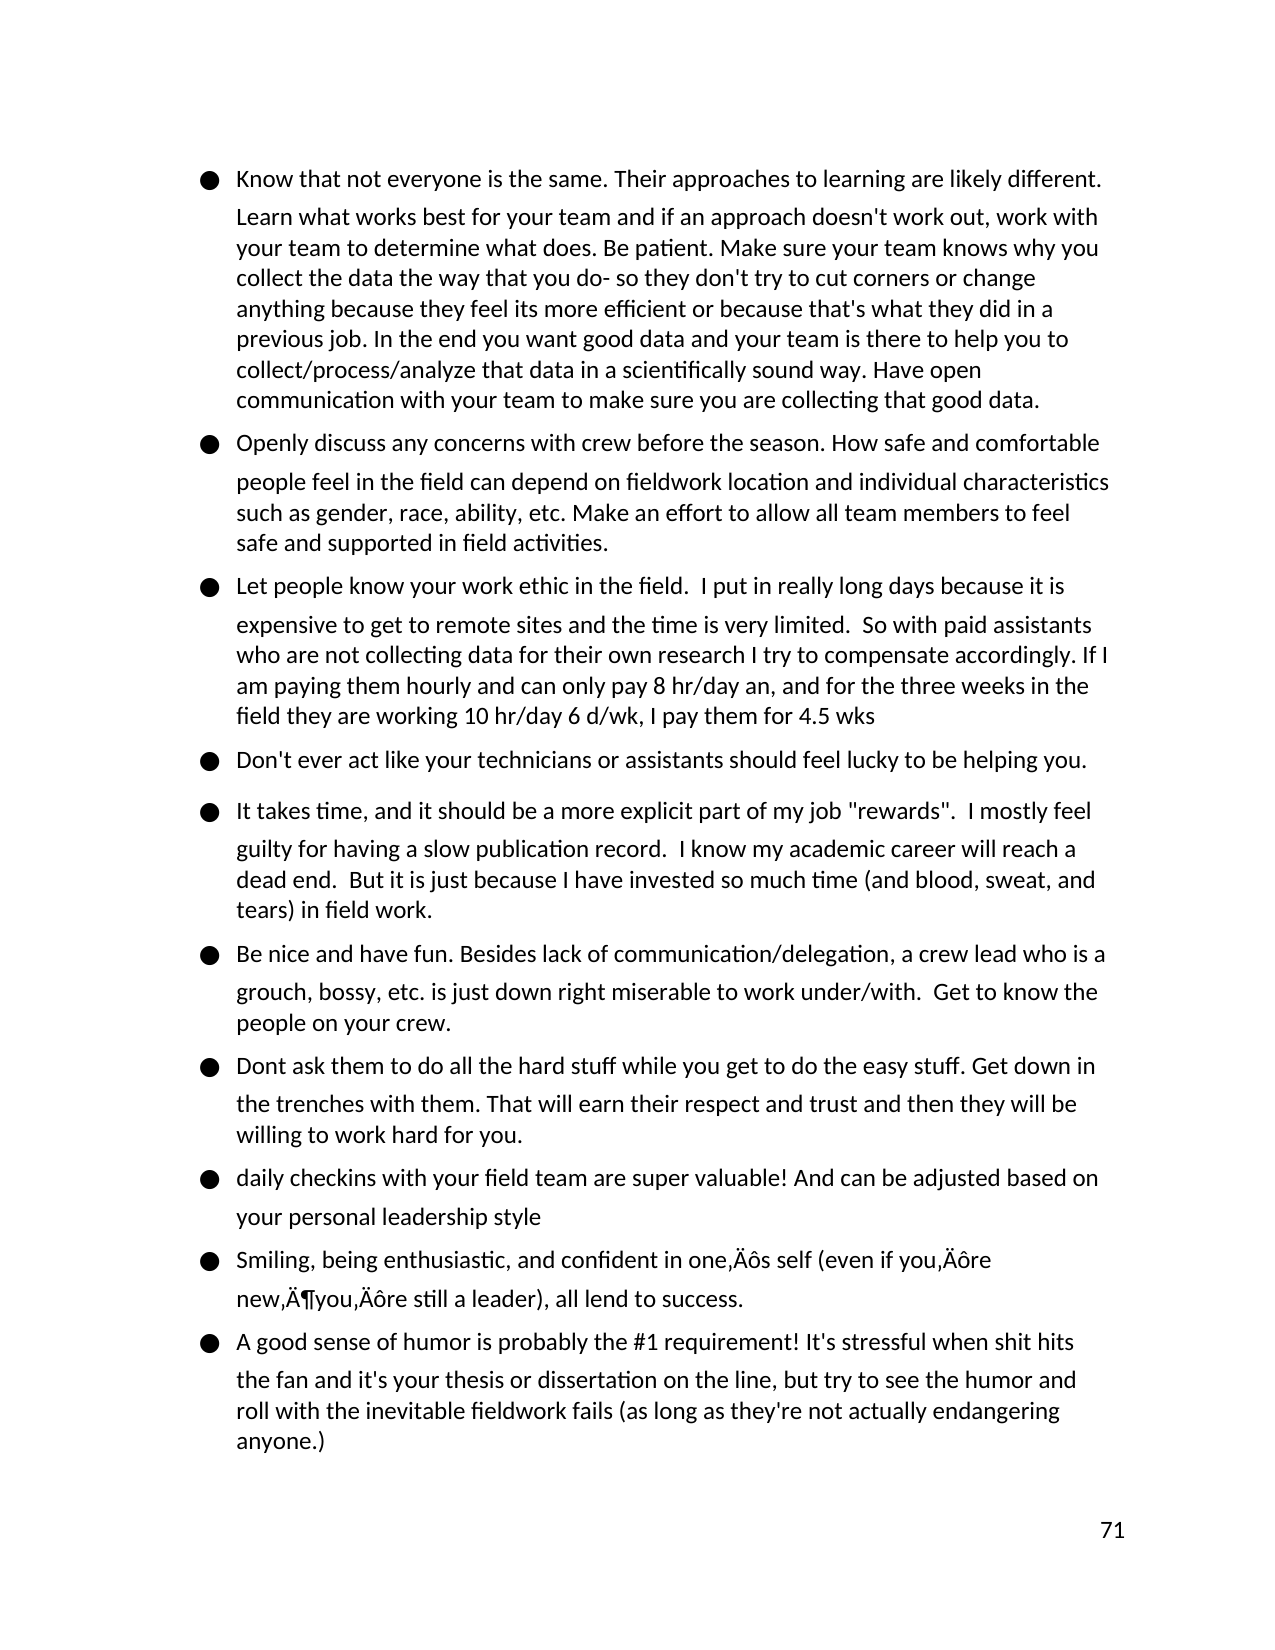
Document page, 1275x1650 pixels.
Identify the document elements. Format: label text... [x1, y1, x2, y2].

table_cell Let people know your work ethic in the field. I put in really long days because it is expensive to get to remote sites and the time is very limited. So with paid assistants who are not collecting data for their own research I try to compensate accordingly. If I am paying them hourly and can only pay 8 hr/day an, and for the three weeks in the field they are working 10 hr/day 6 d/wk, I pay them for 4.5 wks [150, 558, 1125, 731]
table_cell Be nice and have fun. Besides lack of communication/delegation, a crew lead who is a grouch, bossy, etc. is just down right miserable to work under/with. Get to know the people on your crew. Dont ask them to do all the hard stuff while you get to do the easy stuff. Get down in the trenches with them. That will earn their respect and trust and then they will be willing to work hard for you. [150, 925, 1125, 1150]
table_cell Know that not everyone is the same. Their approaches to learning are likely different. Learn what works best for your team and if an approach doesn't work out, work with your team to determine what does. Be patient. Make sure your team knows why you collect the data the way that you do- so they don't try to cut corners or change anything because they feel its more efficient or because that's what they did in a previous job. In the end you want good data and your team is there to help you to collect/process/analyze that data in a scientifically sound way. Have open communication with your team to make sure you are collecting that good data. [150, 150, 1125, 415]
table_cell A good sense of humor is probably the #1 requirement! It's stressful when shit hits the fan and it's your thesis or dissertation on the line, but try to see the humor and roll with the inevitable fieldwork fails (as long as they're not actually endangering anyone.) [150, 1313, 1125, 1456]
table_cell Don't ever act like your technicians or assistants should feel lucky to be helping you. [150, 731, 1125, 782]
table_cell daily checkins with your field team are super valuable! And can be adjusted based on your personal leadership style [150, 1150, 1125, 1231]
table_cell Smiling, being enthusiastic, and confident in one‚Äôs self (even if you‚Äôre new‚Ä¶you‚Äôre still a leader), all lend to success. [150, 1231, 1125, 1313]
table_cell It takes time, and it should be a more explicit part of my job "rewards". I mostly feel guilty for having a slow publication record. I know my academic career will reach a dead end. But it is just because I have invested so much time (and blood, sweat, and tears) in field work. [150, 782, 1125, 925]
table_cell Openly discuss any concerns with crew before the season. How safe and comfortable people feel in the field can depend on fieldwork location and individual characteristics such as gender, race, ability, etc. Make an effort to allow all team members to feel safe and supported in field activities. [150, 415, 1125, 558]
